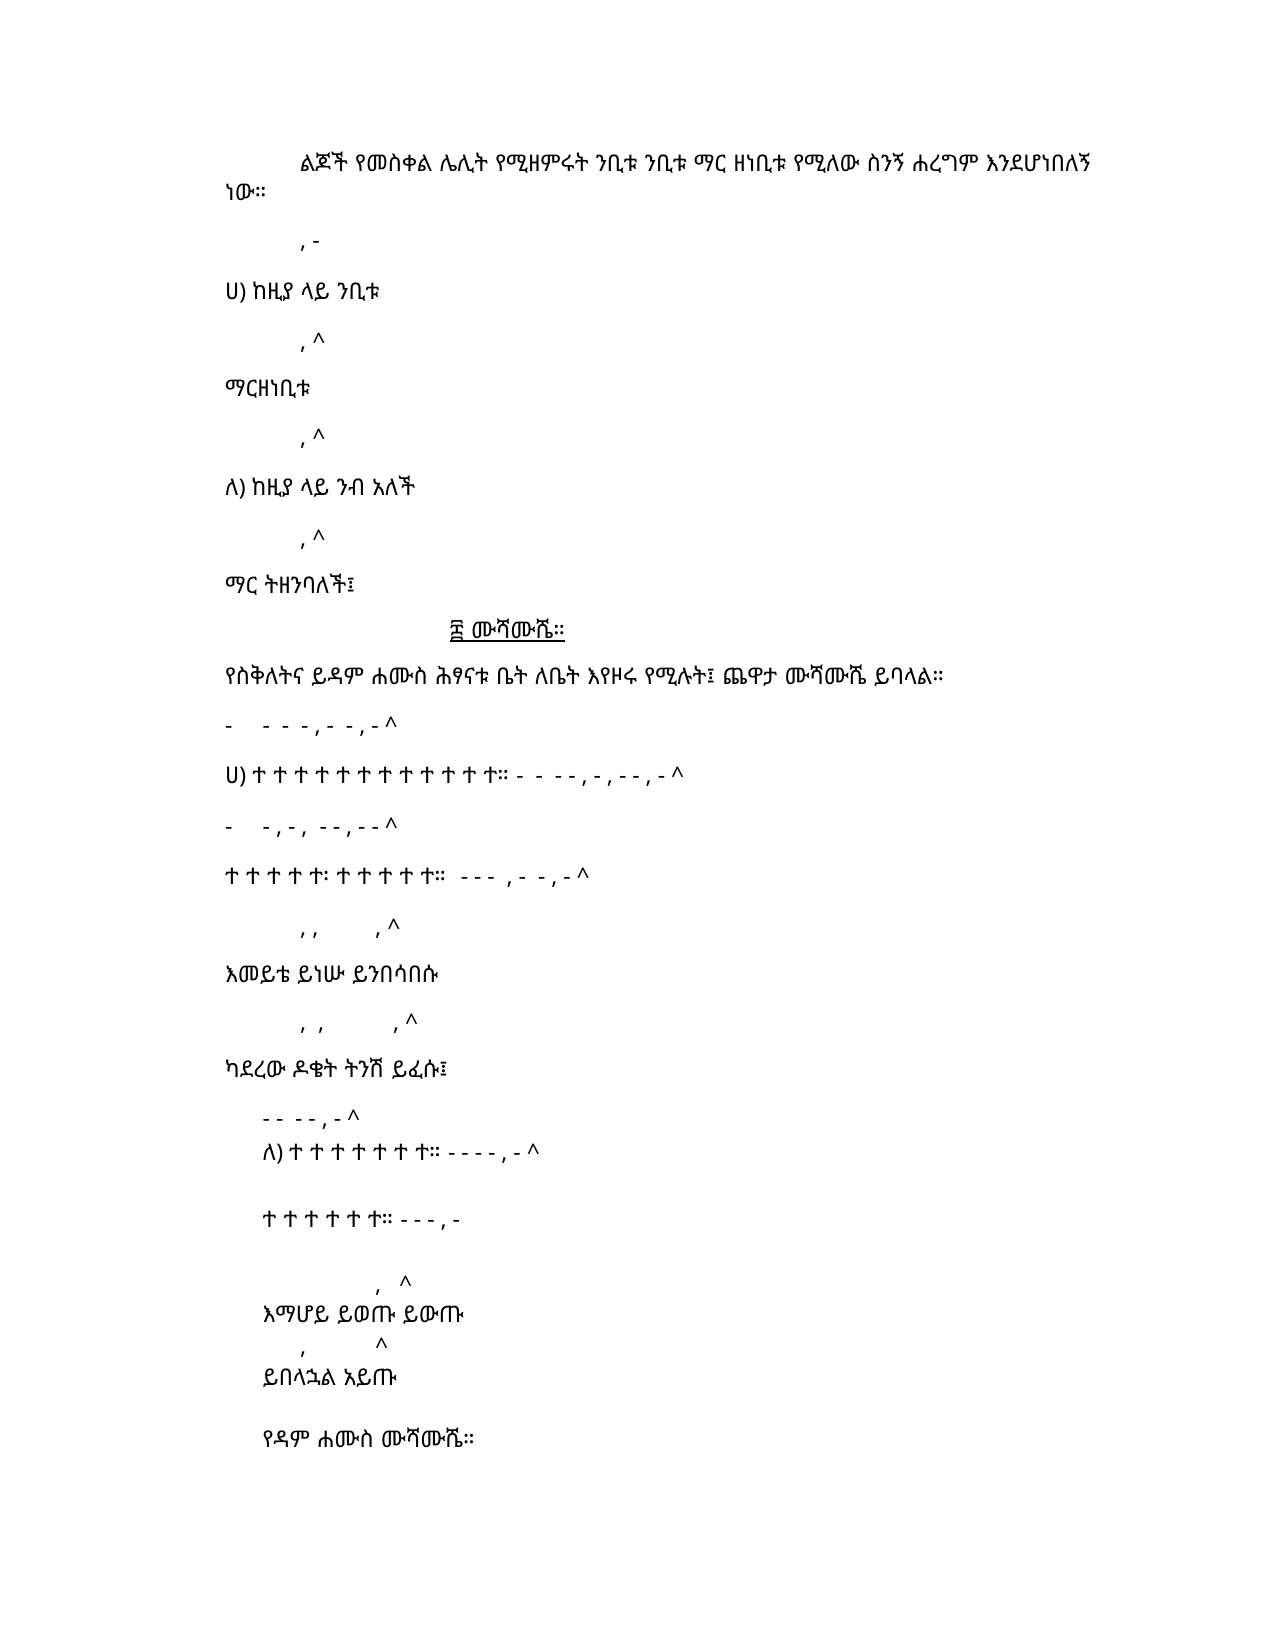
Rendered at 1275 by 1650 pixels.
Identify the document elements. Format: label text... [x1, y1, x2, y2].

text ለ) ከዚያ ላይ ንብ አለች [225, 471, 1125, 502]
list እማሆይ ይወጡ ይውጡ [262, 1301, 1125, 1328]
text , ^ [225, 421, 1125, 452]
list የዳም ሐሙስ ሙሻሙሼ። [262, 1426, 1125, 1453]
text , , , ^ [225, 1006, 1125, 1037]
list - - - , - - , - ^ [225, 709, 1125, 740]
text ካደረው ዶቄት ትንሽ ይፈሱ፤ [225, 1057, 1125, 1083]
text ልጆች የመስቀል ሌሊት የሚዘምሩት ንቢቱ ንቢቱ ማር ዘነቢቱ የሚለው ስንኝ ሐረግም እንደሆነበለኝ ነው። [225, 150, 1125, 205]
list - - - - , - ^ [262, 1102, 1125, 1133]
list ለ) ተ ተ ተ ተ ተ ተ ተ። - - - - , - ^ [262, 1136, 1125, 1167]
text , , , ^ [225, 910, 1125, 942]
text , ^ [225, 325, 1125, 356]
text ማር ትዘንባለች፤ [225, 572, 1125, 599]
list , ^ [262, 1330, 1125, 1361]
text እመይቴ ይነሡ ይንበሳበሱ [225, 961, 1125, 987]
text , - [225, 224, 1125, 255]
text ሀ) ከዚያ ላይ ንቢቱ [225, 274, 1125, 306]
list ተ ተ ተ ተ ተ ተ። - - - , - [262, 1203, 1125, 1234]
text ሀ) ተ ተ ተ ተ ተ ተ ተ ተ ተ ተ ተ ተ። - - - - , - , - - , - ^ [225, 759, 1125, 790]
list - , - , - - , - - ^ [225, 809, 1125, 841]
text ፰ ሙሻሙሼ። [225, 617, 1125, 644]
text ተ ተ ተ ተ ተ፡ ተ ተ ተ ተ ተ። - - - , - - , - ^ [225, 860, 1125, 891]
list ይበላኋል አይጡ [262, 1364, 1125, 1391]
list , ^ [262, 1268, 1125, 1299]
text የስቅለትና ይዳም ሐሙስ ሕፃናቱ ቤት ለቤት እየዞሩ የሚሉት፤ ጨዋታ ሙሻሙሼ ይባላል። [225, 663, 1125, 690]
text ማርዘነቢቱ [225, 375, 1125, 402]
text , ^ [225, 522, 1125, 553]
